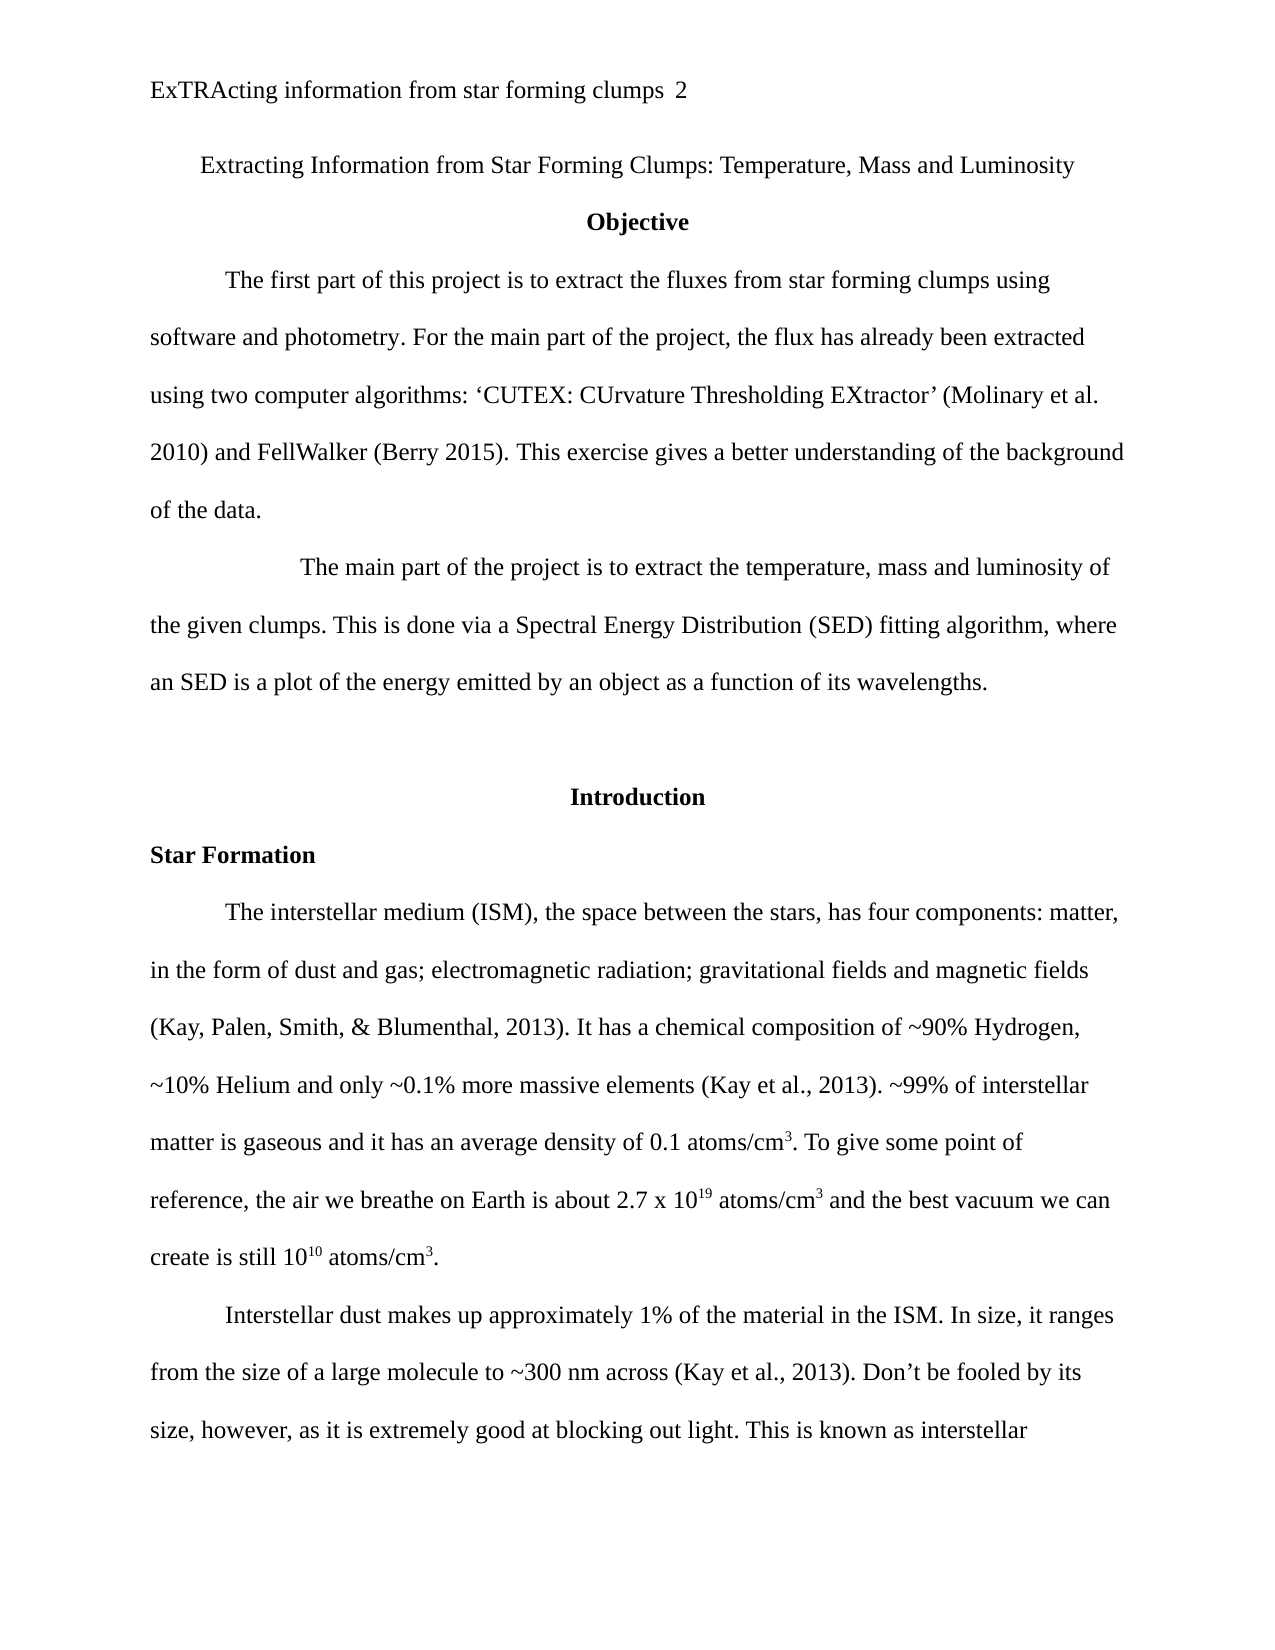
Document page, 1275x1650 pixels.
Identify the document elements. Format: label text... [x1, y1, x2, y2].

text The main part of the project is to extract the temperature, mass and luminosity of the given clumps. This is done via a Spectral Energy Distribution (SED) fitting algorithm, where an SED is a plot of the energy emitted by an object as a function of its wavelengths. [150, 552, 1125, 696]
subtitle Objective [150, 207, 1125, 236]
text The first part of this project is to extract the fluxes from star forming clumps using software and photometry. For the main part of the project, the flux has already been extracted using two computer algorithms: ‘CUTEX: CUrvature Thresholding EXtractor’ (Molinary et al. 2010) and FellWalker (Berry 2015). This exercise gives a better understanding of the background of the data. [150, 265, 1125, 524]
text The interstellar medium (ISM), the space between the stars, has four components: matter, in the form of dust and gas; electromagnetic radiation; gravitational fields and magnetic fields (Kay, Palen, Smith, & Blumenthal, 2013). It has a chemical composition of ~90% Hydrogen, ~10% Helium and only ~0.1% more massive elements (Kay et al., 2013). ~99% of interstellar matter is gaseous and it has an average density of 0.1 atoms/cm3. To give some point of reference, the air we breathe on Earth is about 2.7 x 1019 atoms/cm3 and the best vacuum we can create is still 1010 atoms/cm3. [150, 897, 1125, 1271]
subtitle Introduction [150, 782, 1125, 811]
subtitle Star Formation [150, 840, 1125, 869]
